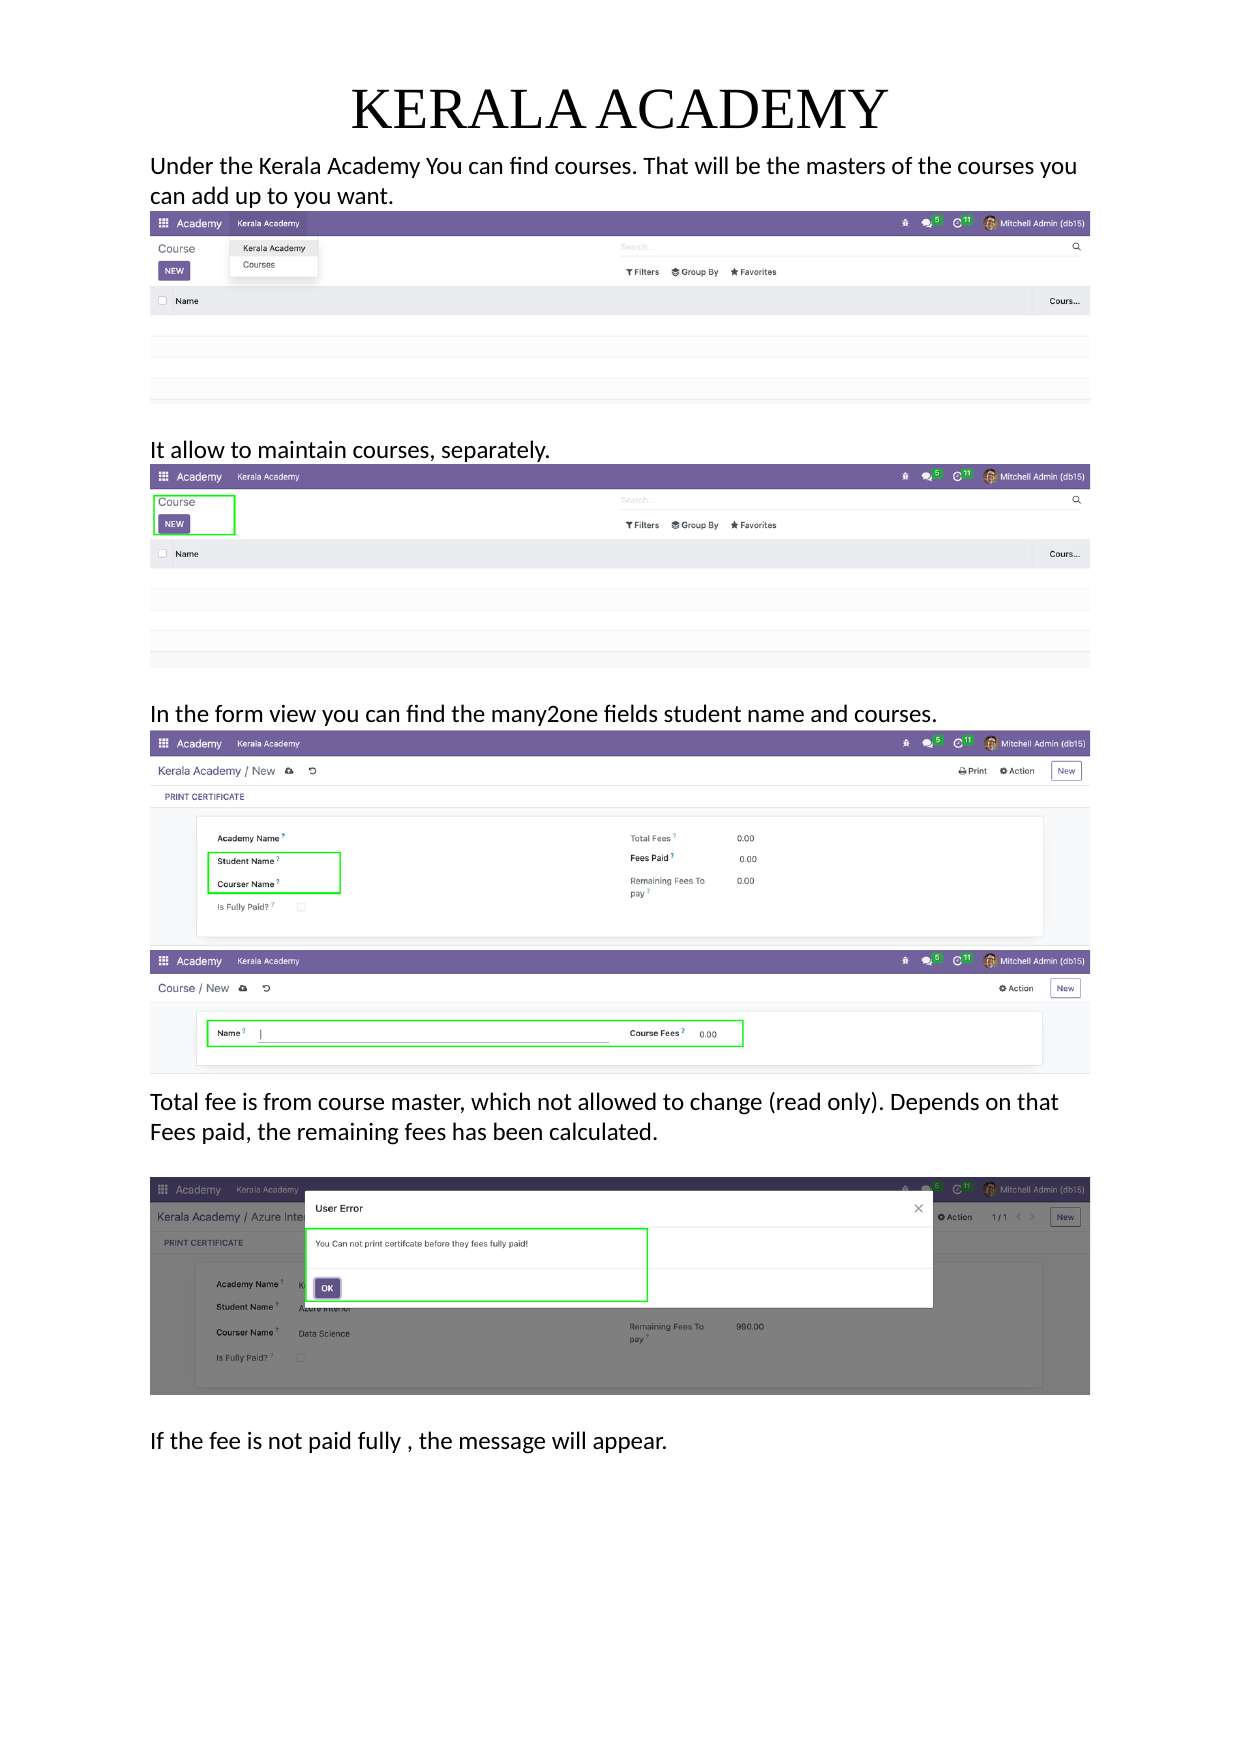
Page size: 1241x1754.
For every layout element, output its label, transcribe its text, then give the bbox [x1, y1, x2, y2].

text If the fee is not paid fully , the message will appear. [150, 1425, 1090, 1455]
picture [150, 728, 1091, 1086]
picture [150, 1177, 1091, 1395]
picture [150, 464, 1091, 668]
text It allow to maintain courses, separately. [150, 434, 1090, 464]
text In the form view you can find the many2one fields student name and courses. [150, 698, 1090, 728]
text Total fee is from course master, which not allowed to change (read only). Depends on that Fees paid, the remaining fees has been calculated. [150, 1086, 1090, 1147]
picture [150, 211, 1091, 404]
text Under the Kerala Academy You can find courses. That will be the masters of the courses you can add up to you want. [150, 150, 1090, 211]
